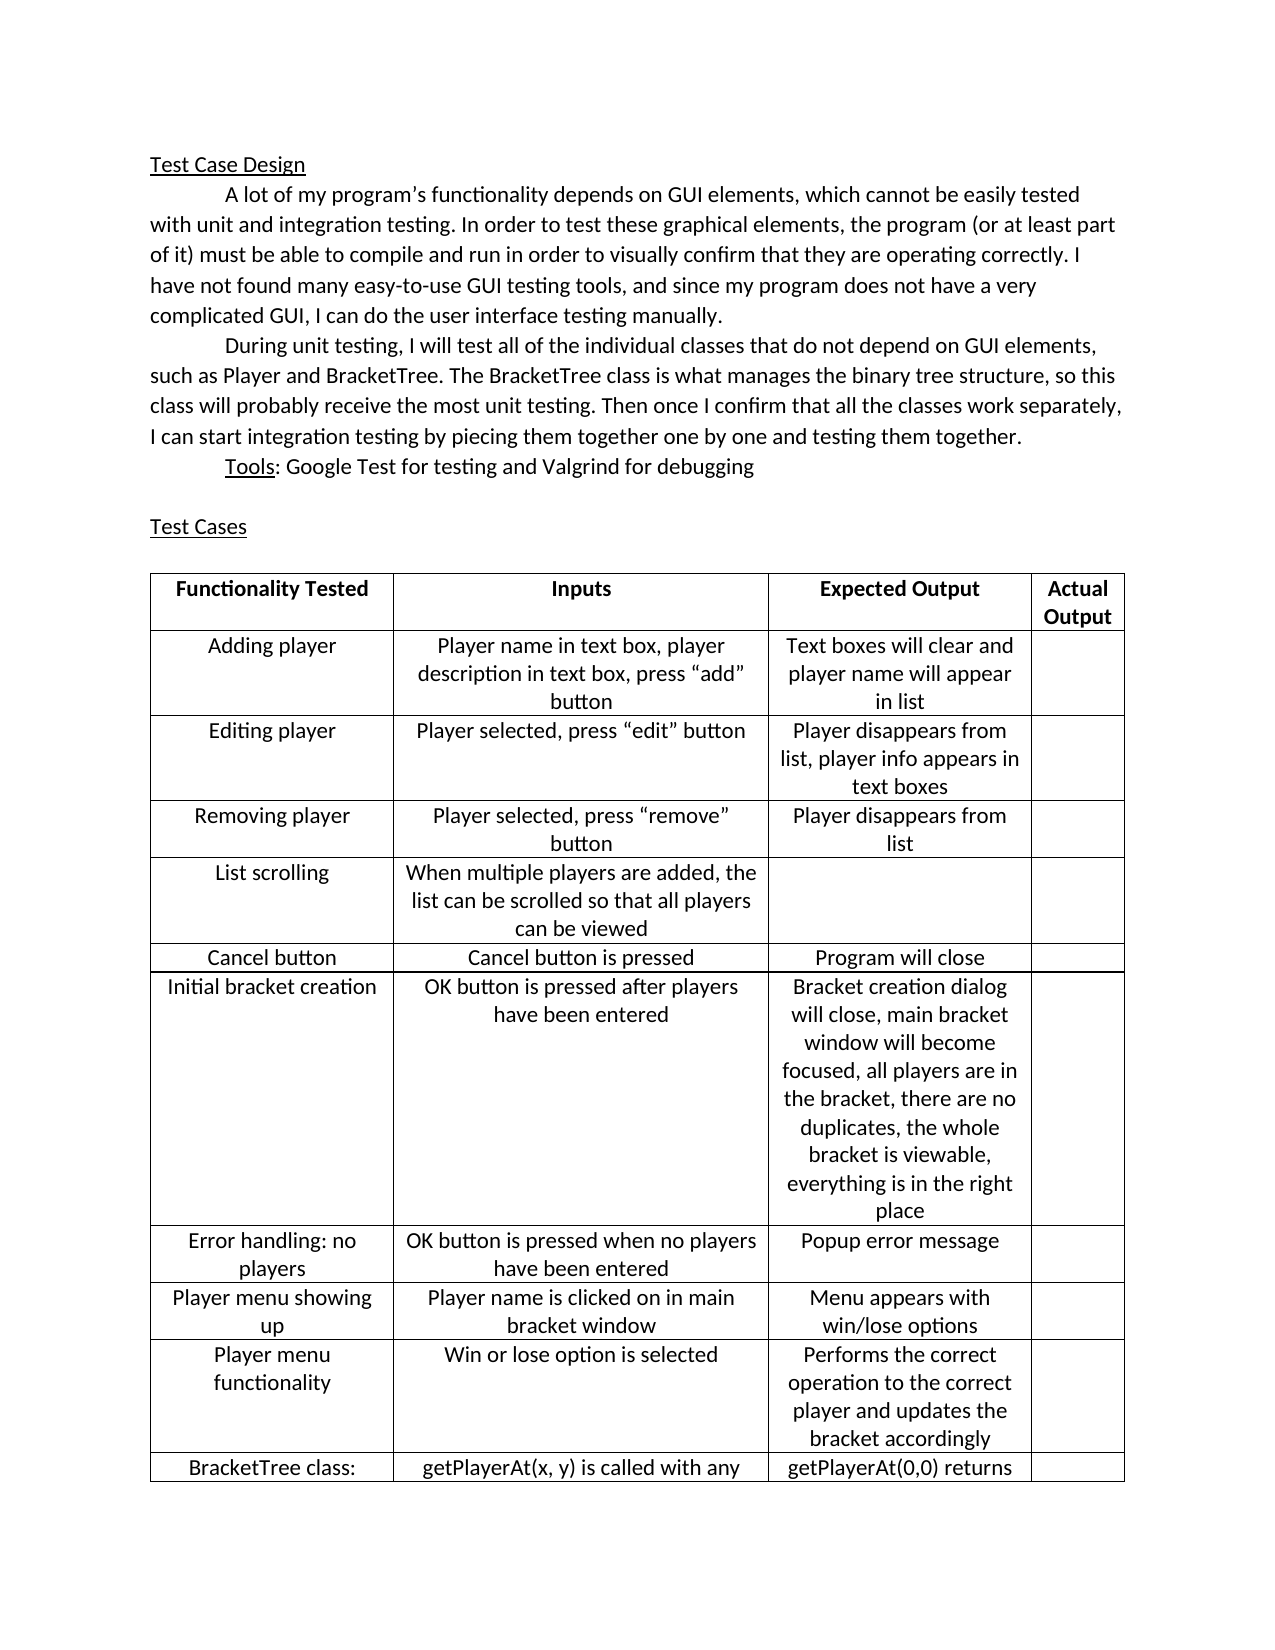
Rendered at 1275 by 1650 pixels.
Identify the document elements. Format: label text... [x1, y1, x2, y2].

table_cell [1032, 631, 1124, 715]
table_cell [1032, 973, 1124, 1225]
table_cell [1032, 944, 1124, 971]
table_cell Player selected, press “remove” button [394, 801, 768, 857]
table_cell [1032, 1453, 1124, 1481]
table_cell [769, 858, 1031, 942]
table_cell [1032, 1283, 1124, 1339]
text Test Case Design [150, 150, 1125, 178]
table_cell Player selected, press “edit” button [394, 716, 768, 800]
text Test Cases [150, 512, 1125, 541]
table_cell Win or lose option is selected [394, 1340, 768, 1452]
table_cell List scrolling [151, 858, 393, 942]
text A lot of my program’s functionality depends on GUI elements, which cannot be easily tested with unit and integration testing. In order to test these graphical elements, the program (or at least part of it) must be able to compile and run in order to visually confirm that they are operating correctly. I have not found many easy-to-use GUI testing tools, and since my program does not have a very complicated GUI, I can do the user interface testing manually. [150, 180, 1125, 329]
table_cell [769, 1453, 1031, 1481]
table_cell Adding player [151, 631, 393, 715]
table_cell [1032, 1340, 1124, 1452]
table_cell Player disappears from list, player info appears in text boxes [769, 716, 1031, 800]
table_cell Program will close [769, 944, 1031, 971]
text During unit testing, I will test all of the individual classes that do not depend on GUI elements, such as Player and BracketTree. The BracketTree class is what manages the binary tree structure, so this class will probably receive the most unit testing. Then once I confirm that all the classes work separately, I can start integration testing by piecing them together one by one and testing them together. [150, 331, 1125, 450]
table_cell Popup error message [769, 1226, 1031, 1282]
table_cell When multiple players are added, the list can be scrolled so that all players can be viewed [394, 858, 768, 942]
table_cell Error handling: no players [151, 1226, 393, 1282]
table_cell [1032, 1226, 1124, 1282]
table_cell Bracket creation dialog will close, main bracket window will become focused, all players are in the bracket, there are no duplicates, the whole bracket is viewable, everything is in the right place [769, 973, 1031, 1225]
table_cell Player name in text box, player description in text box, press “add” button [394, 631, 768, 715]
table_cell Player menu functionality [151, 1340, 393, 1452]
table_cell [1032, 716, 1124, 800]
table_cell Menu appears with win/lose options [769, 1283, 1031, 1339]
table_cell OK button is pressed when no players have been entered [394, 1226, 768, 1282]
table_cell Editing player [151, 716, 393, 800]
table_cell [1032, 858, 1124, 942]
table_cell Initial bracket creation [151, 973, 393, 1225]
text Tools: Google Test for testing and Valgrind for debugging [150, 452, 1125, 480]
table_cell Cancel button [151, 944, 393, 971]
table_header Actual Output [1032, 574, 1124, 630]
table_cell Player name is clicked on in main bracket window [394, 1283, 768, 1339]
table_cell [151, 1453, 393, 1481]
table_cell OK button is pressed after players have been entered [394, 973, 768, 1225]
table_cell Removing player [151, 801, 393, 857]
table_header Expected Output [769, 574, 1031, 630]
table_header Functionality Tested [151, 574, 393, 630]
table_cell Performs the correct operation to the correct player and updates the bracket accordingly [769, 1340, 1031, 1452]
table_cell Cancel button is pressed [394, 944, 768, 971]
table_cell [394, 1453, 768, 1481]
table_cell Player disappears from list [769, 801, 1031, 857]
table_cell Text boxes will clear and player name will appear in list [769, 631, 1031, 715]
table_cell [1032, 801, 1124, 857]
table_cell Player menu showing up [151, 1283, 393, 1339]
table_header Inputs [394, 574, 768, 630]
